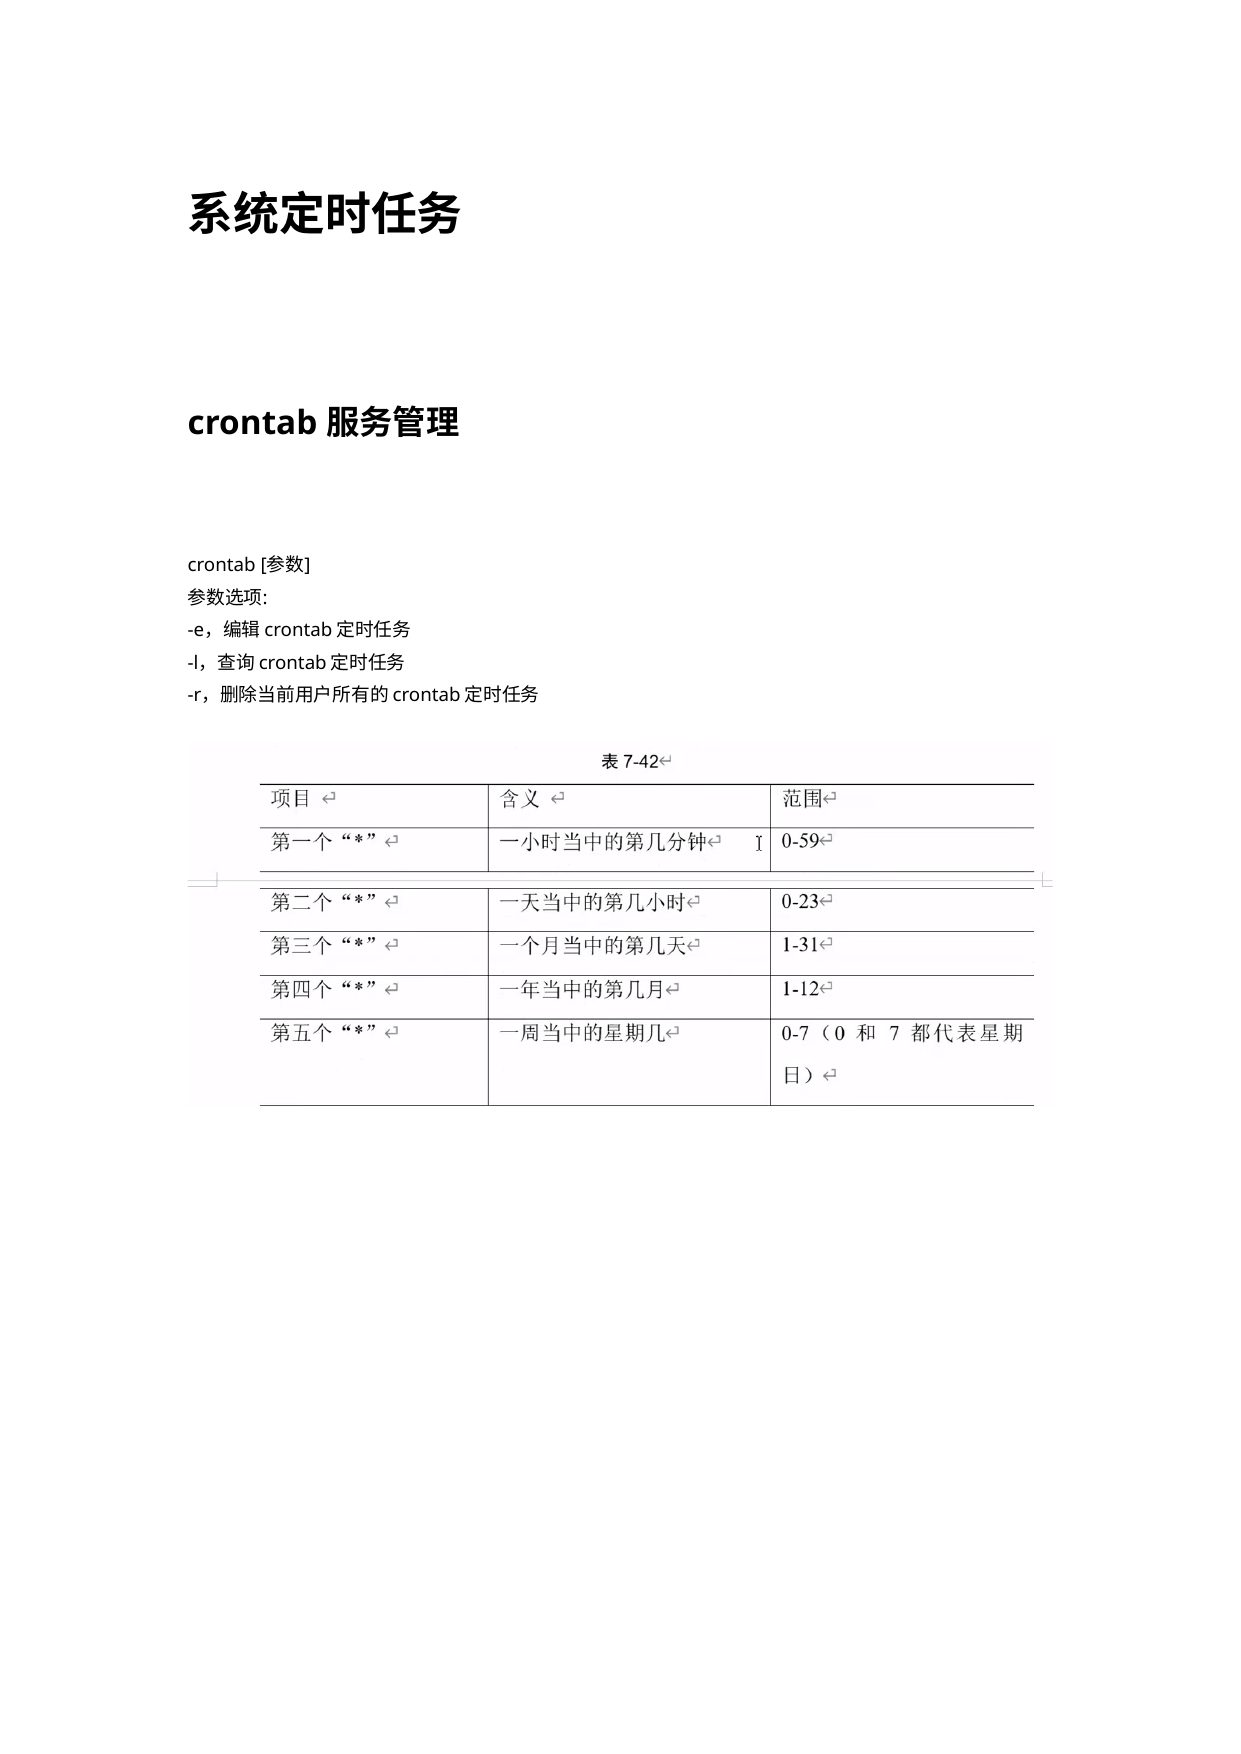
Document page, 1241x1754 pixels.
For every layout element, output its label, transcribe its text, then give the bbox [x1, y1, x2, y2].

text -r，删除当前用户所有的crontab定时任务 [187, 677, 1053, 710]
picture [187, 742, 1053, 1108]
text crontab [参数] [187, 547, 1053, 580]
text -l，查询crontab定时任务 [187, 645, 1053, 677]
subtitle crontab 服务管理 [187, 387, 1053, 452]
text 参数选项: [187, 580, 1053, 612]
subtitle 系统定时任务 [187, 162, 1053, 259]
text -e，编辑crontab定时任务 [187, 612, 1053, 645]
